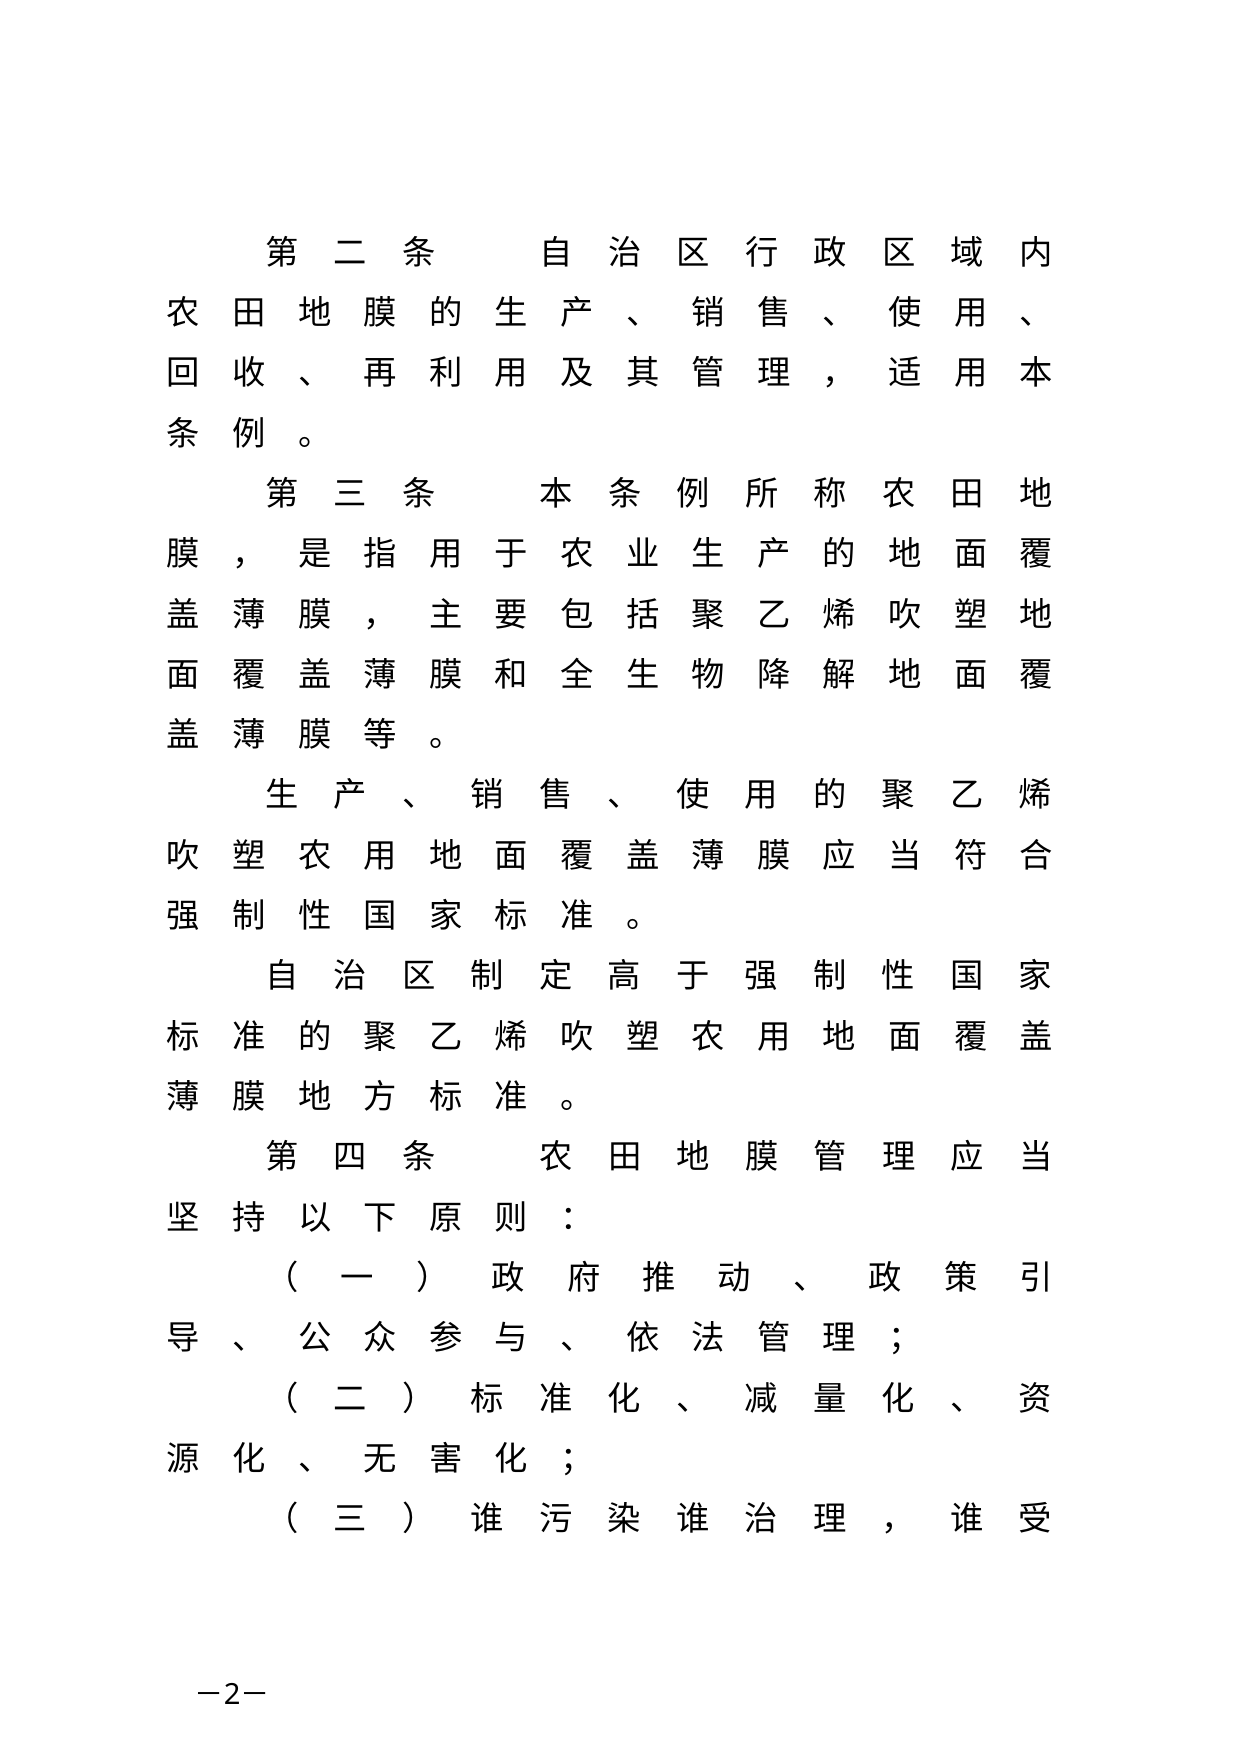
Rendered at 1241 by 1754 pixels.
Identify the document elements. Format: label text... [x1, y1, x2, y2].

text （三）谁污染谁治理，谁受益谁治理； [167, 1486, 1085, 1546]
text 生产、销售、使用的聚乙烯吹塑农用地面覆盖薄膜应当符合强制性国家标准。 [167, 762, 1085, 943]
text （二）标准化、减量化、资源化、无害化； [167, 1365, 1085, 1486]
text 第四条 农田地膜管理应当坚持以下原则： [167, 1124, 1085, 1245]
text 第二条 自治区行政区域内农田地膜的生产、销售、使用、回收、再利用及其管理，适用本条例。 [167, 219, 1085, 461]
text 自治区制定高于强制性国家标准的聚乙烯吹塑农用地面覆盖薄膜地方标准。 [167, 943, 1085, 1124]
text 第三条 本条例所称农田地膜，是指用于农业生产的地面覆盖薄膜，主要包括聚乙烯吹塑地面覆盖薄膜和全生物降解地面覆盖薄膜等。 [167, 461, 1085, 762]
text （一）政府推动、政策引导、公众参与、依法管理； [167, 1245, 1085, 1365]
